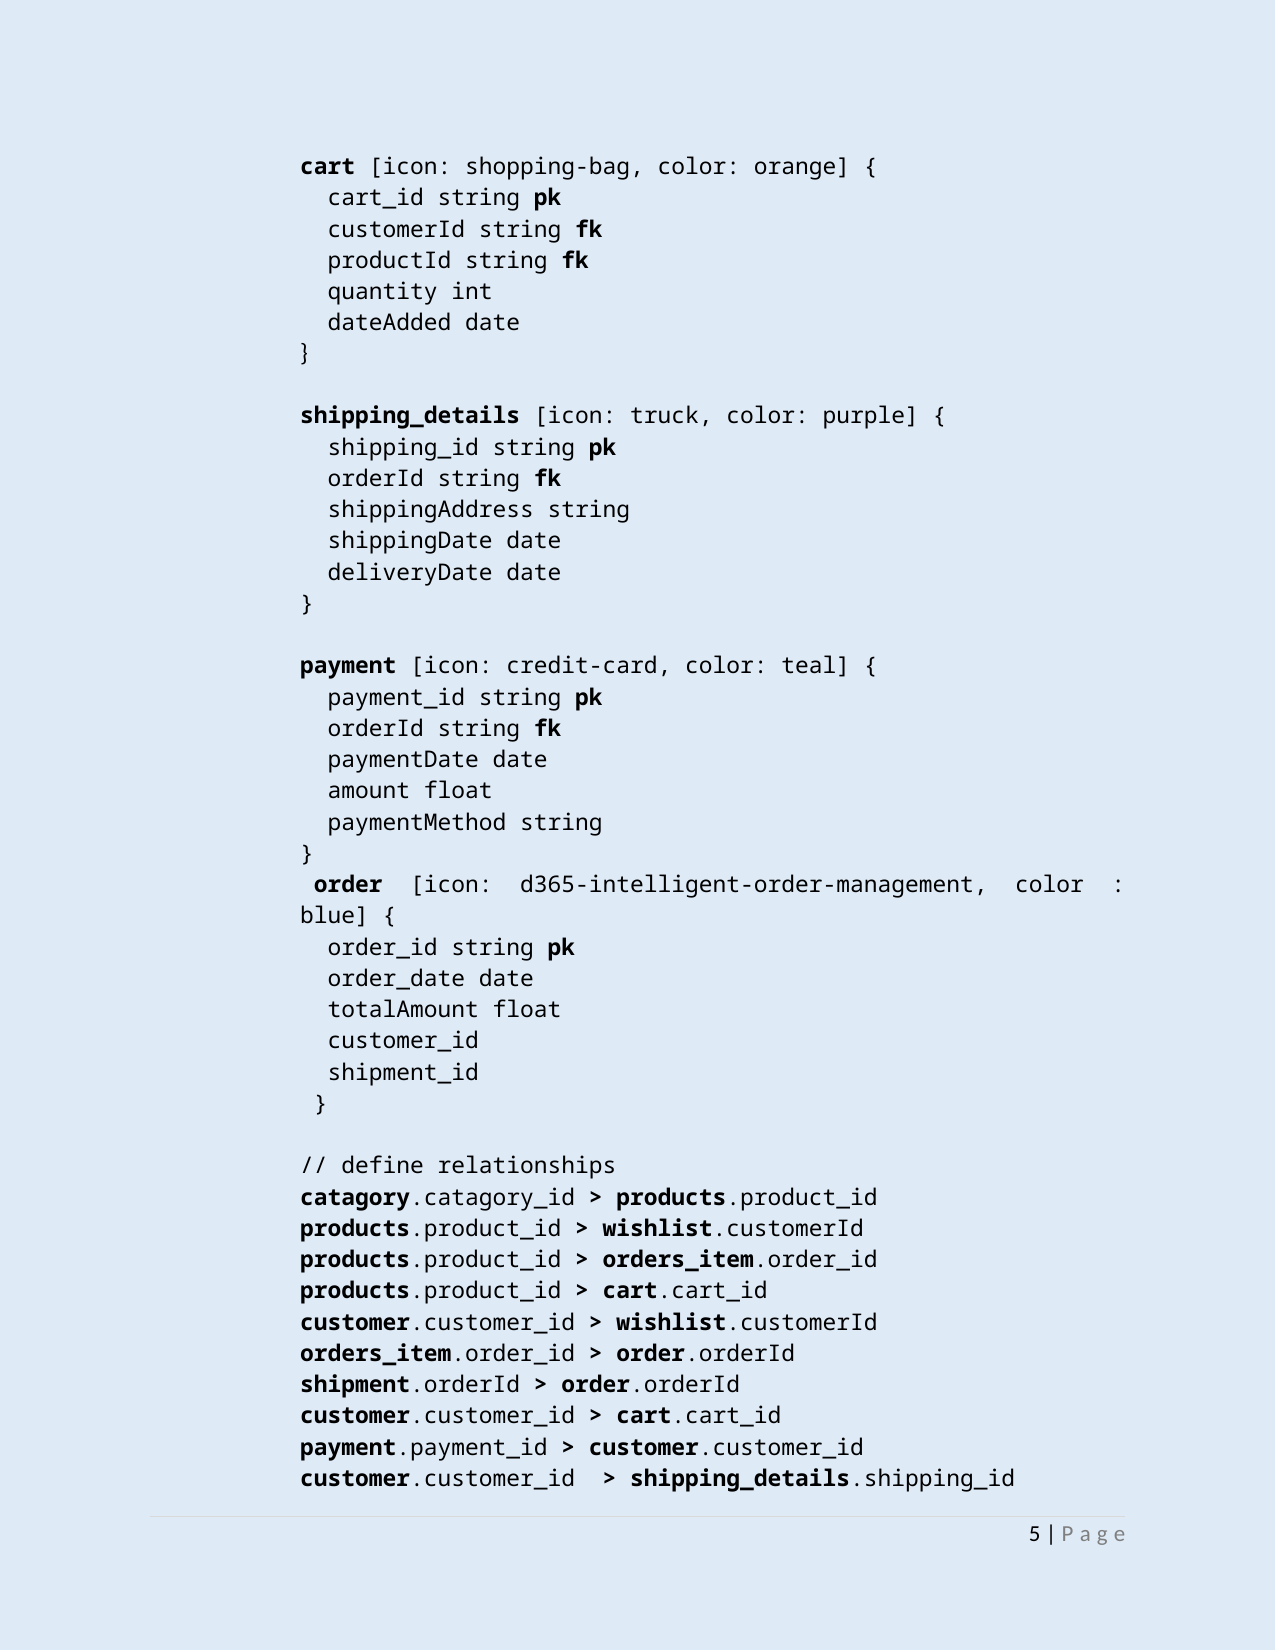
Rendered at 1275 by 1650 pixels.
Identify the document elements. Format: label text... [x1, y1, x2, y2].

text shipping_id string pk [300, 431, 1125, 462]
text cart [icon: shopping-bag, color: orange] { [300, 150, 1125, 181]
text } [300, 1087, 1125, 1118]
text order_id string pk [300, 931, 1125, 962]
text } [300, 587, 1125, 618]
text payment.payment_id > customer.customer_id [300, 1431, 1125, 1462]
text customer.customer_id > cart.cart_id [300, 1399, 1125, 1431]
text order [icon: d365-intelligent-order-management, color : blue] { [300, 868, 1125, 931]
text dateAdded date [300, 306, 1125, 337]
text customerId string fk [300, 212, 1125, 244]
text shippingDate date [300, 524, 1125, 556]
text catagory.catagory_id > products.product_id [300, 1181, 1125, 1212]
text } [300, 837, 1125, 868]
text payment_id string pk [300, 681, 1125, 712]
text amount float [300, 774, 1125, 806]
text shipment.orderId > order.orderId [300, 1368, 1125, 1399]
text // define relationships [300, 1149, 1125, 1181]
text orderId string fk [300, 462, 1125, 493]
text } [300, 337, 1125, 368]
text orders_item.order_id > order.orderId [300, 1337, 1125, 1368]
text customer.customer_id > shipping_details.shipping_id [300, 1462, 1125, 1493]
text orderId string fk [300, 712, 1125, 743]
text shippingAddress string [300, 493, 1125, 524]
text customer.customer_id > wishlist.customerId [300, 1306, 1125, 1337]
text paymentDate date [300, 743, 1125, 774]
text products.product_id > wishlist.customerId [300, 1212, 1125, 1243]
text shipment_id [300, 1056, 1125, 1087]
text shipping_details [icon: truck, color: purple] { [300, 399, 1125, 431]
text paymentMethod string [300, 806, 1125, 837]
text quantity int [300, 275, 1125, 306]
text products.product_id > orders_item.order_id [300, 1243, 1125, 1274]
text customer_id [300, 1024, 1125, 1056]
text productId string fk [300, 244, 1125, 275]
text cart_id string pk [300, 181, 1125, 212]
text deliveryDate date [300, 556, 1125, 587]
text products.product_id > cart.cart_id [300, 1274, 1125, 1306]
text totalAmount float [300, 993, 1125, 1024]
text payment [icon: credit-card, color: teal] { [300, 649, 1125, 681]
text order_date date [300, 962, 1125, 993]
